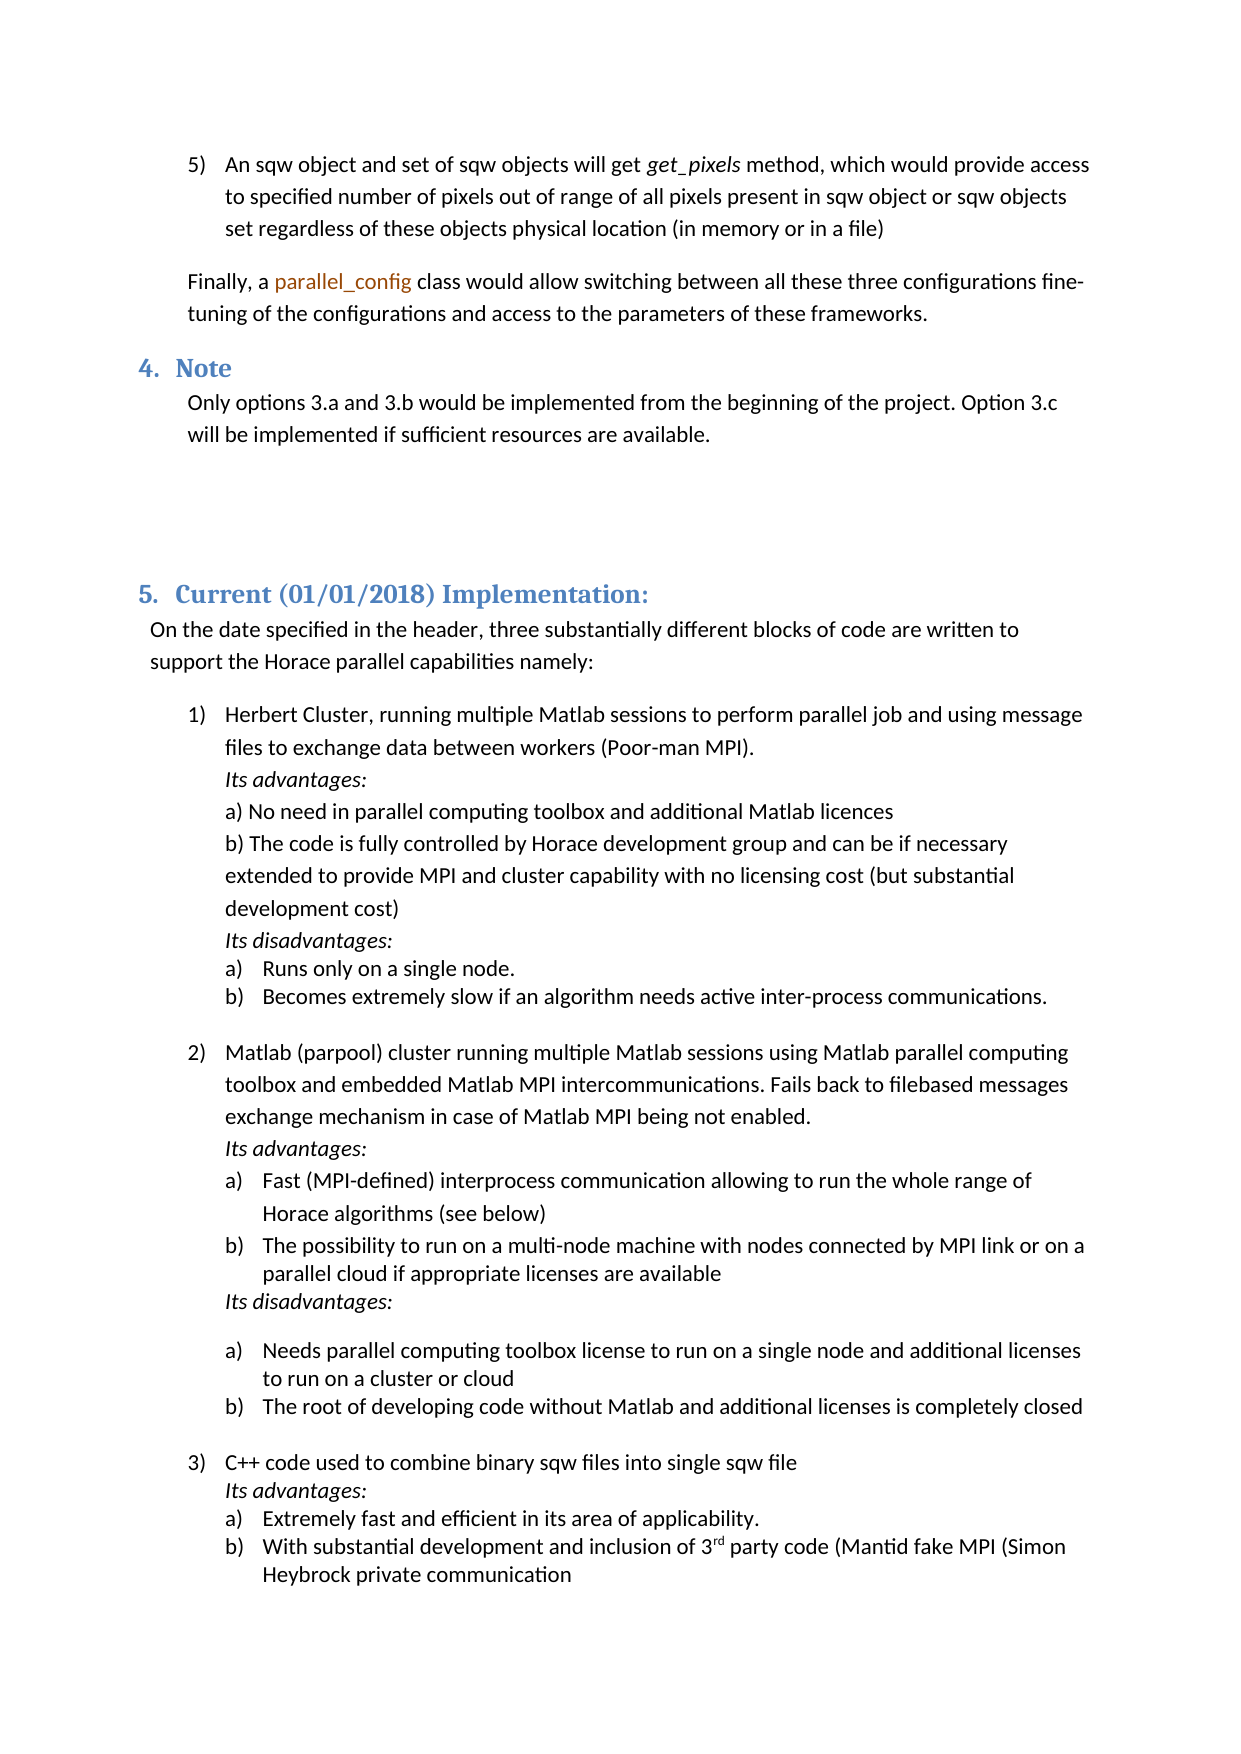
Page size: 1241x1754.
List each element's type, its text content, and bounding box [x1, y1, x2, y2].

text Its disadvantages: [225, 1287, 1090, 1315]
list Becomes extremely slow if an algorithm needs active inter-process communications. [225, 982, 1090, 1010]
list Its advantages: [225, 765, 1090, 793]
list Its advantages: [225, 1476, 1090, 1504]
list Fast (MPI-defined) interprocess communication allowing to run the whole range of Horace algorithms (see below) [225, 1167, 1090, 1227]
text Only options 3.a and 3.b would be implemented from the beginning of the project. Option 3.c will be implemented if sufficient resources are available. [187, 388, 1090, 448]
list C++ code used to combine binary sqw files into single sqw file [187, 1448, 1090, 1476]
list Matlab (parpool) cluster running multiple Matlab sessions using Matlab parallel computing toolbox and embedded Matlab MPI intercommunications. Fails back to filebased messages exchange mechanism in case of Matlab MPI being not enabled. [187, 1038, 1090, 1130]
list Runs only on a single node. [225, 954, 1090, 982]
list Needs parallel computing toolbox license to run on a single node and additional licenses to run on a cluster or cloud [225, 1336, 1090, 1392]
subtitle Note [138, 353, 1090, 384]
subtitle Current (01/01/2018) Implementation: [138, 579, 1090, 611]
list Its advantages: [225, 1134, 1090, 1162]
list a) No need in parallel computing toolbox and additional Matlab licences [225, 797, 1090, 825]
list Its disadvantages: [225, 926, 1090, 954]
list The possibility to run on a multi-node machine with nodes connected by MPI link or on a parallel cloud if appropriate licenses are available [225, 1231, 1090, 1287]
list The root of developing code without Matlab and additional licenses is completely closed [225, 1392, 1090, 1420]
list b) The code is fully controlled by Horace development group and can be if necessary extended to provide MPI and cluster capability with no licensing cost (but substantial development cost) [225, 829, 1090, 922]
list Extremely fast and efficient in its area of applicability. [225, 1504, 1090, 1532]
list Herbert Cluster, running multiple Matlab sessions to perform parallel job and using message files to exchange data between workers (Poor-man MPI). [187, 701, 1090, 761]
text On the date specified in the header, three substantially different blocks of code are written to support the Horace parallel capabilities namely: [150, 615, 1090, 676]
